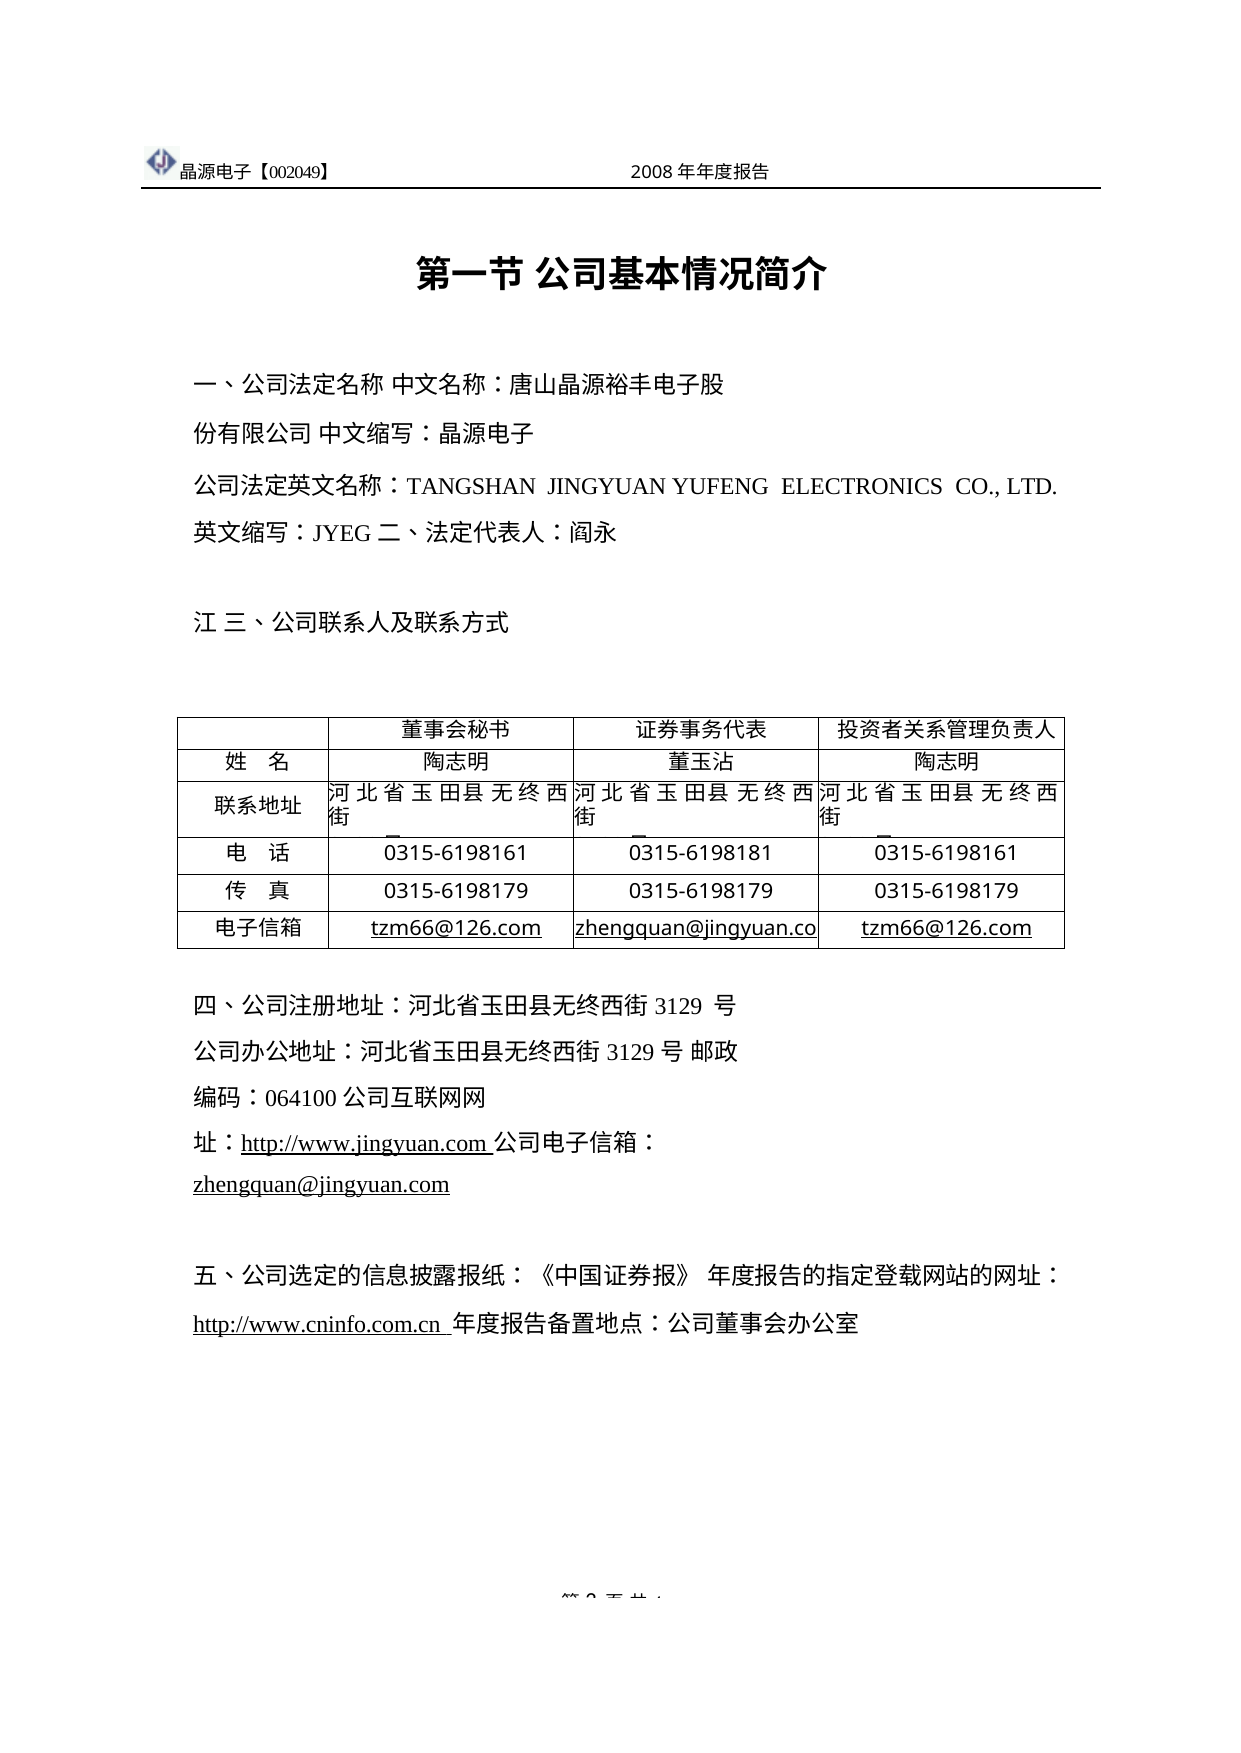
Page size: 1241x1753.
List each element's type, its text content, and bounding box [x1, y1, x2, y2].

table_cell 0315-6198181 [574, 838, 818, 874]
picture [144, 146, 180, 180]
table_cell zhengquan@jingyuan.com [574, 912, 818, 948]
table_cell tzm66@126.com [819, 912, 1064, 948]
table_cell 0315-6198179 [574, 875, 818, 911]
table_cell 电 话 [178, 838, 328, 874]
text 一、公司法定名称 中文名称：唐山晶源裕丰电子股份有限公司 中文缩写：晶源电子 [193, 368, 744, 449]
text 五、公司选定的信息披露报纸：《中国证券报》 年度报告的指定登载网站的网址：http://www.cninfo.com.cn 年度报告备置地点：公司董事会办公室 [193, 1259, 1105, 1339]
table_cell 河 北 省 玉 田县 无 终 西街 3129号 [819, 782, 1064, 837]
table_cell 河 北 省 玉 田县 无 终 西 街 3129号 [574, 782, 818, 837]
table_header [178, 718, 328, 748]
table_cell 0315-6198179 [819, 875, 1064, 911]
table_cell 河 北 省 玉 田县 无 终 西 街 3129号 [329, 782, 573, 837]
subtitle 第一节 公司基本情况简介 [130, 250, 1113, 297]
table_header 董事会秘书 [329, 718, 573, 748]
table_cell 陶志明 [819, 750, 1064, 781]
table_cell 0315-6198179 [329, 875, 573, 911]
table_cell 联系地址 [178, 782, 328, 837]
table_header 证券事务代表 [574, 718, 818, 748]
table_cell 0315-6198161 [819, 838, 1064, 874]
table_cell 电子信箱 [178, 912, 328, 948]
table_cell 陶志明 [329, 750, 573, 781]
text 公司法定英文名称：TANGSHAN JINGYUAN YUFENG ELECTRONICS CO., LTD. [193, 469, 1105, 502]
table_cell 董玉沾 [574, 750, 818, 781]
table_cell 0315-6198161 [329, 838, 573, 874]
table_header 投资者关系管理负责人 [819, 718, 1064, 748]
table_cell 传 真 [178, 875, 328, 911]
text 四、公司注册地址：河北省玉田县无终西街 3129 号 公司办公地址：河北省玉田县无终西街 3129 号 邮政编码：064100 公司互联网网址：http://www.jingyuan.com 公司电子信箱：zhengquan@jingyuan.com [193, 988, 744, 1198]
text 英文缩写：JYEG 二、法定代表人：阎永江 三、公司联系人及联系方式 [193, 516, 633, 639]
table_cell 姓 名 [178, 750, 328, 781]
table_cell tzm66@126.com [329, 912, 573, 948]
